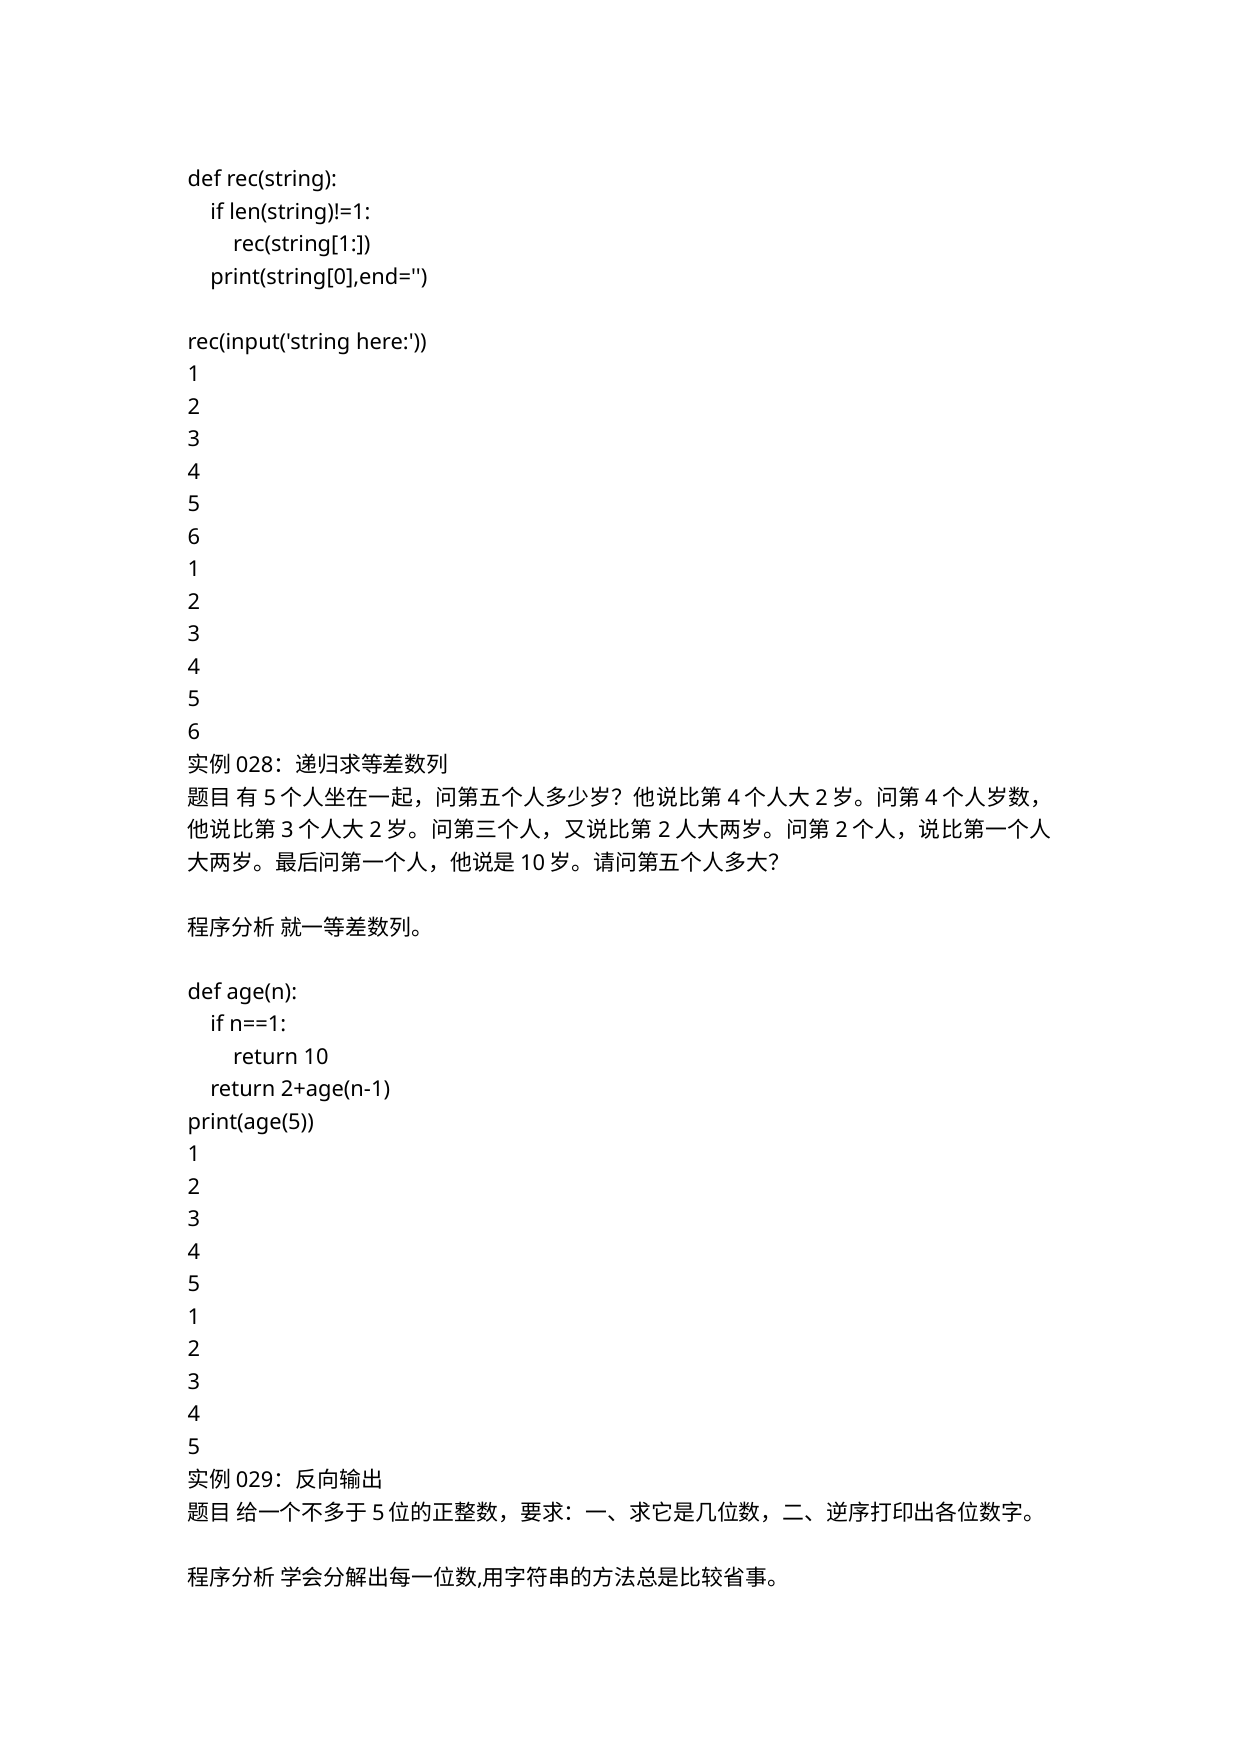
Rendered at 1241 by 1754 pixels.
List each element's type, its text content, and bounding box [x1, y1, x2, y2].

text 1 [187, 1299, 1053, 1332]
text 1 [187, 552, 1053, 584]
text 5 [187, 1429, 1053, 1462]
text 3 [187, 422, 1053, 454]
text if n==1: [187, 1007, 1053, 1039]
text 3 [187, 617, 1053, 649]
text 6 [187, 519, 1053, 552]
text rec(input('string here:')) [187, 324, 1053, 357]
text 5 [187, 1267, 1053, 1299]
text 5 [187, 487, 1053, 519]
text 4 [187, 1397, 1053, 1429]
text rec(string[1:]) [187, 227, 1053, 259]
text 1 [187, 357, 1053, 389]
text 题目 给一个不多于5位的正整数，要求：一、求它是几位数，二、逆序打印出各位数字。 [187, 1494, 1053, 1527]
text 2 [187, 584, 1053, 617]
text 3 [187, 1202, 1053, 1234]
text if len(string)!=1: [187, 194, 1053, 227]
text 程序分析 就一等差数列。 [187, 909, 1053, 942]
text print(string[0],end='') [187, 259, 1053, 292]
text 实例028：递归求等差数列 [187, 747, 1053, 779]
text 6 [187, 714, 1053, 747]
text def rec(string): [187, 162, 1053, 194]
text 4 [187, 454, 1053, 487]
text 程序分析 学会分解出每一位数,用字符串的方法总是比较省事。 [187, 1559, 1053, 1592]
text 2 [187, 1169, 1053, 1202]
text 2 [187, 389, 1053, 422]
text return 10 [187, 1039, 1053, 1072]
text 3 [187, 1364, 1053, 1397]
text return 2+age(n-1) [187, 1072, 1053, 1104]
text 4 [187, 649, 1053, 682]
text print(age(5)) [187, 1104, 1053, 1137]
text 2 [187, 1332, 1053, 1364]
text 实例029：反向输出 [187, 1462, 1053, 1494]
text 5 [187, 682, 1053, 714]
text 题目 有5个人坐在一起，问第五个人多少岁？他说比第4个人大2岁。问第4个人岁数，他说比第3个人大2岁。问第三个人，又说比第2人大两岁。问第2个人，说比第一个人大两岁。最后问第一个人，他说是10岁。请问第五个人多大？ [187, 779, 1053, 877]
text 1 [187, 1137, 1053, 1169]
text 4 [187, 1234, 1053, 1267]
text def age(n): [187, 974, 1053, 1007]
